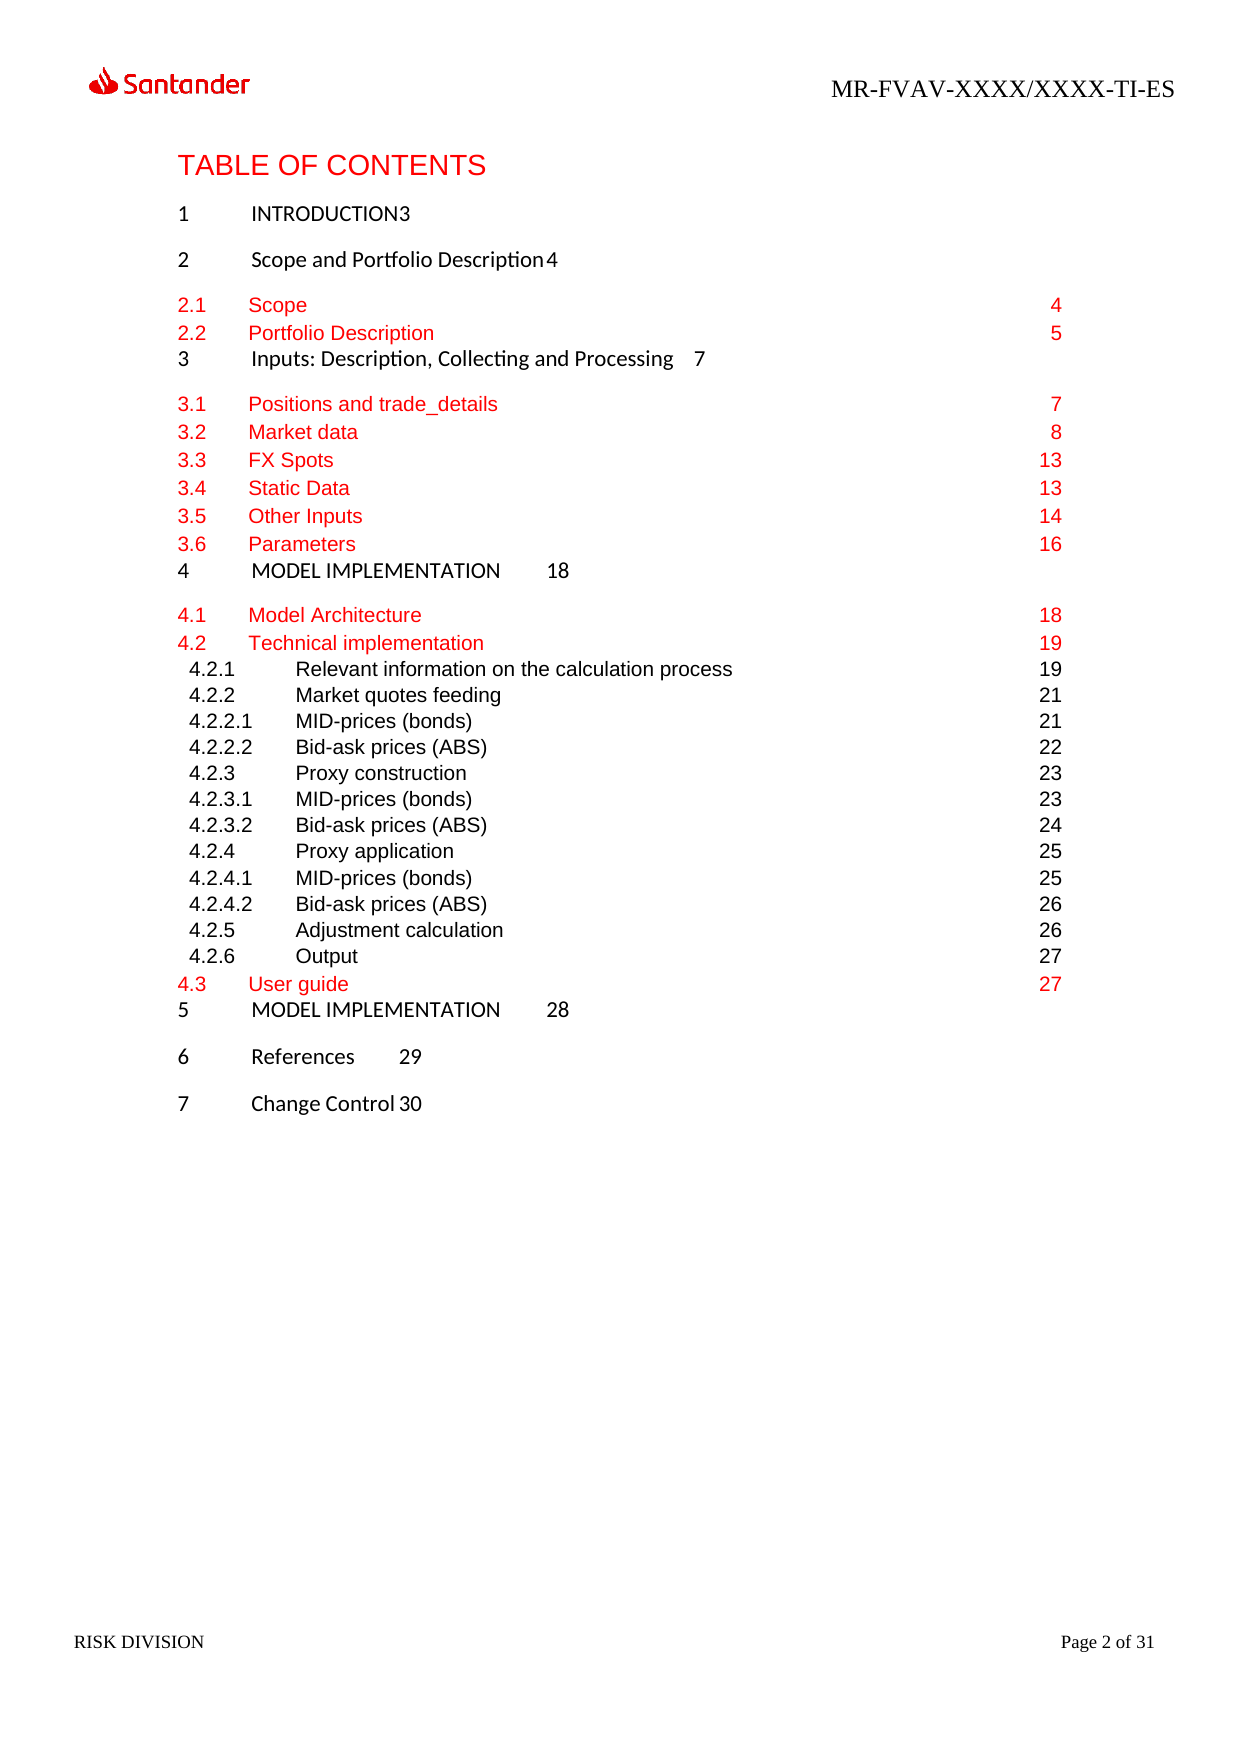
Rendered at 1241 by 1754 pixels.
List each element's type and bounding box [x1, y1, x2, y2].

picture [59, 44, 279, 123]
